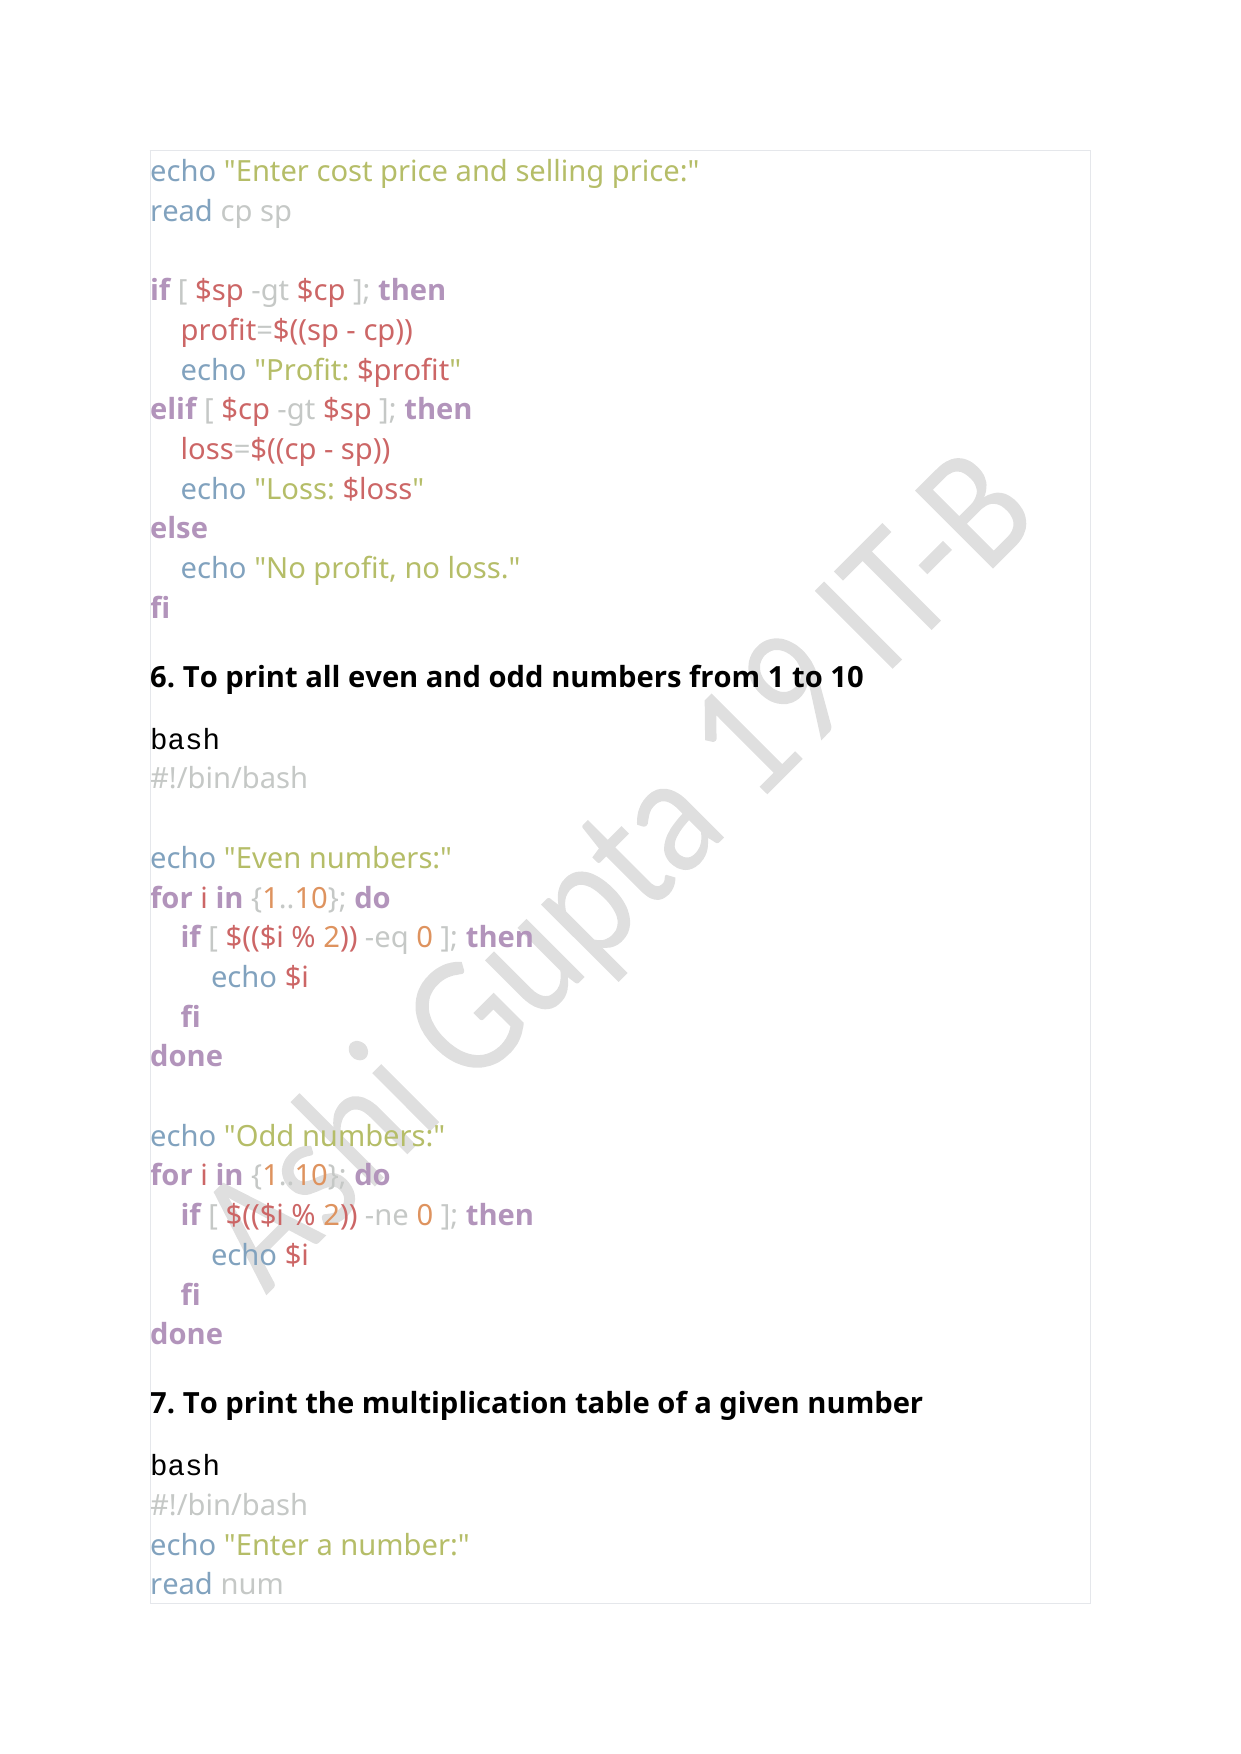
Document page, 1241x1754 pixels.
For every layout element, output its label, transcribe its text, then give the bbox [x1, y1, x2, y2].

text read num [151, 1563, 1090, 1603]
text read cp sp [151, 190, 1090, 230]
text echo "Enter a number:" [151, 1524, 1090, 1563]
text elif [ $cp -gt $sp ]; then [151, 389, 1090, 428]
text fi [151, 587, 1090, 627]
text echo $i [151, 956, 1090, 996]
text if [ $sp -gt $cp ]; then [151, 269, 1090, 309]
text done [151, 1036, 1090, 1075]
text bash [151, 724, 1090, 758]
text fi [151, 1274, 1090, 1313]
text echo $i [151, 1234, 1090, 1274]
text if [ $(($i % 2)) -eq 0 ]; then [151, 917, 1090, 956]
text for i in {1..10}; do [151, 1155, 1090, 1194]
text echo "Even numbers:" [151, 837, 1090, 877]
text 6. To print all even and odd numbers from 1 to 10 [151, 655, 1090, 696]
text bash [151, 1451, 1090, 1484]
text echo "Enter cost price and selling price:" [151, 151, 1090, 190]
text #!/bin/bash [151, 758, 1090, 797]
text else [151, 508, 1090, 547]
text 7. To print the multiplication table of a given number [151, 1382, 1090, 1422]
text fi [151, 996, 1090, 1036]
text if [ $(($i % 2)) -ne 0 ]; then [151, 1194, 1090, 1234]
text echo "Profit: $profit" [151, 349, 1090, 389]
text for i in {1..10}; do [151, 877, 1090, 917]
text profit=$((sp - cp)) [151, 309, 1090, 349]
text echo "No profit, no loss." [151, 547, 1090, 587]
text done [151, 1313, 1090, 1353]
text echo "Odd numbers:" [151, 1115, 1090, 1155]
text loss=$((cp - sp)) [151, 428, 1090, 468]
text echo "Loss: $loss" [151, 468, 1090, 508]
text #!/bin/bash [151, 1484, 1090, 1524]
